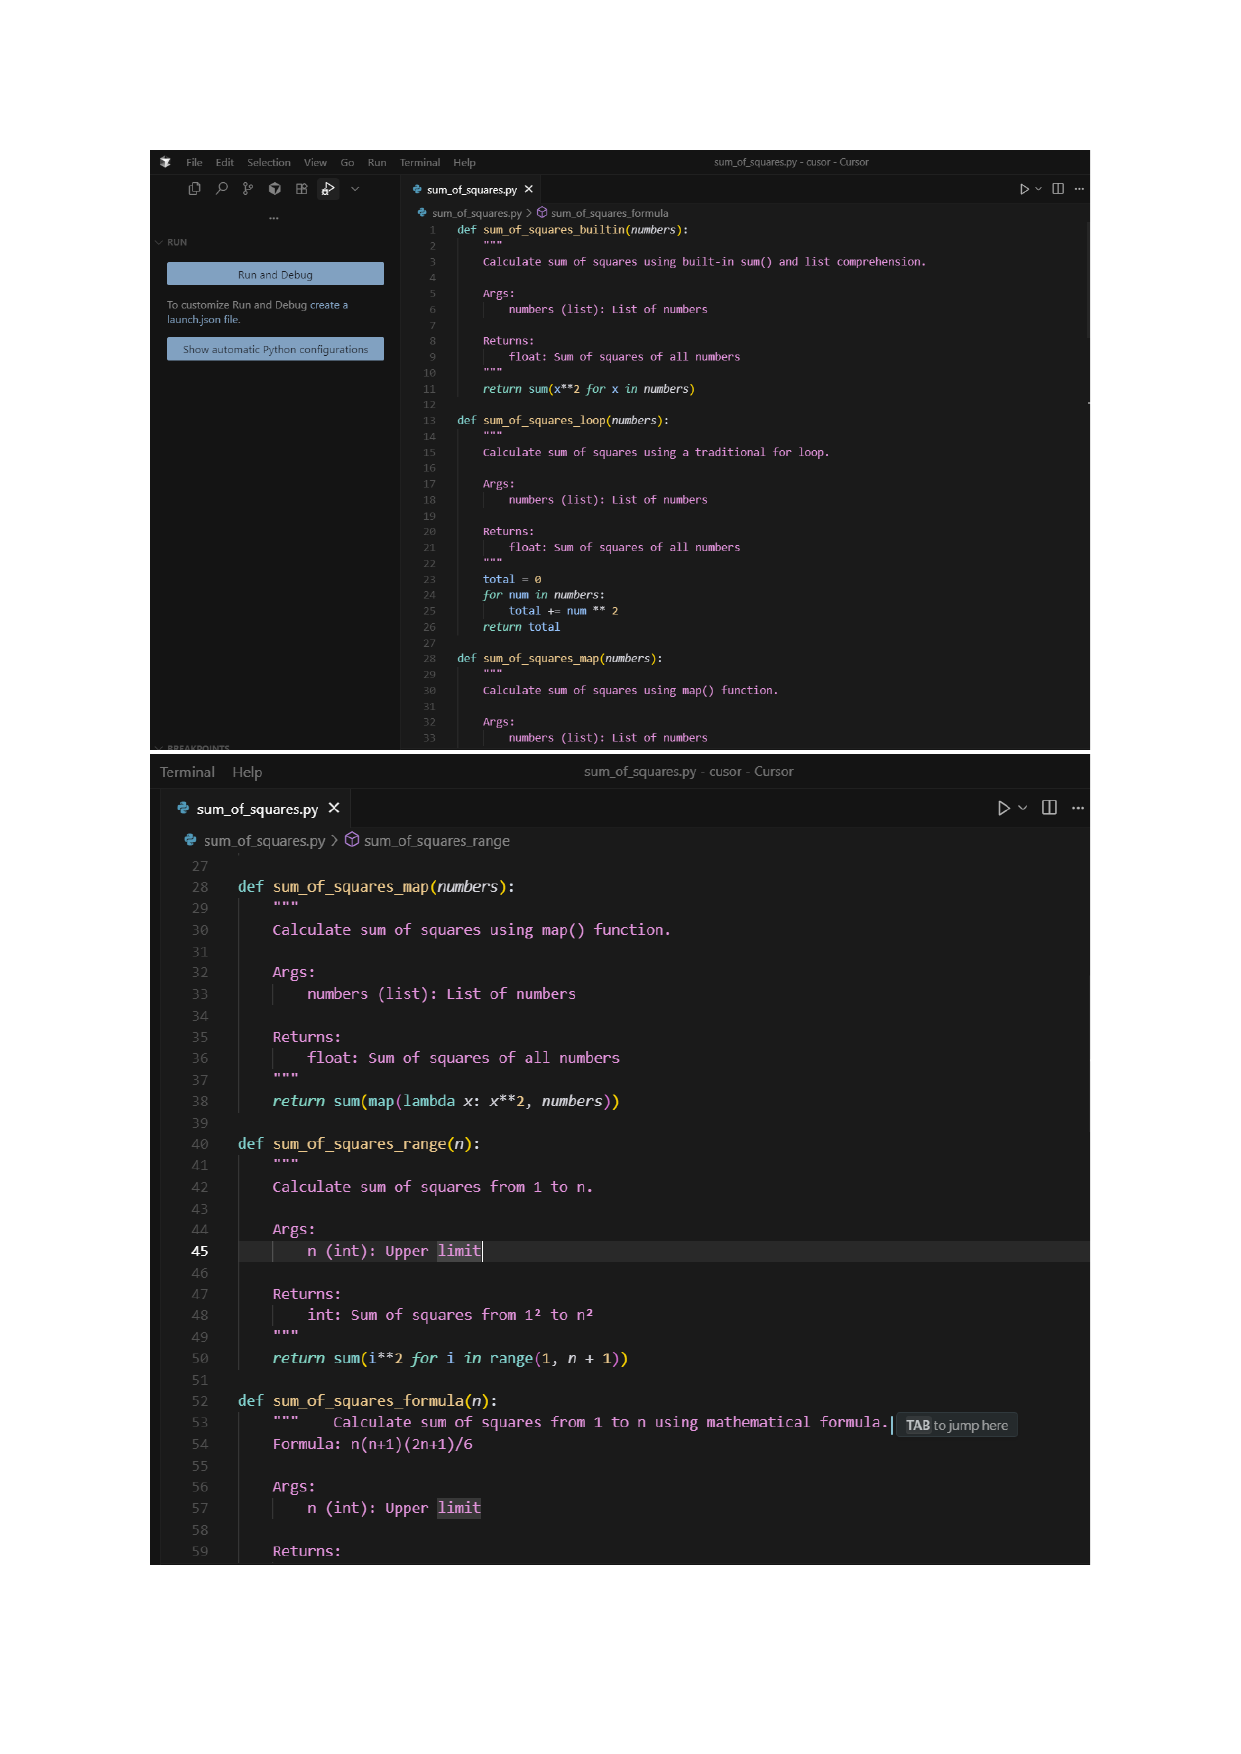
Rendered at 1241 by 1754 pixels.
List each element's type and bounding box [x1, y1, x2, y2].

picture [150, 150, 1091, 750]
picture [150, 754, 1091, 1565]
